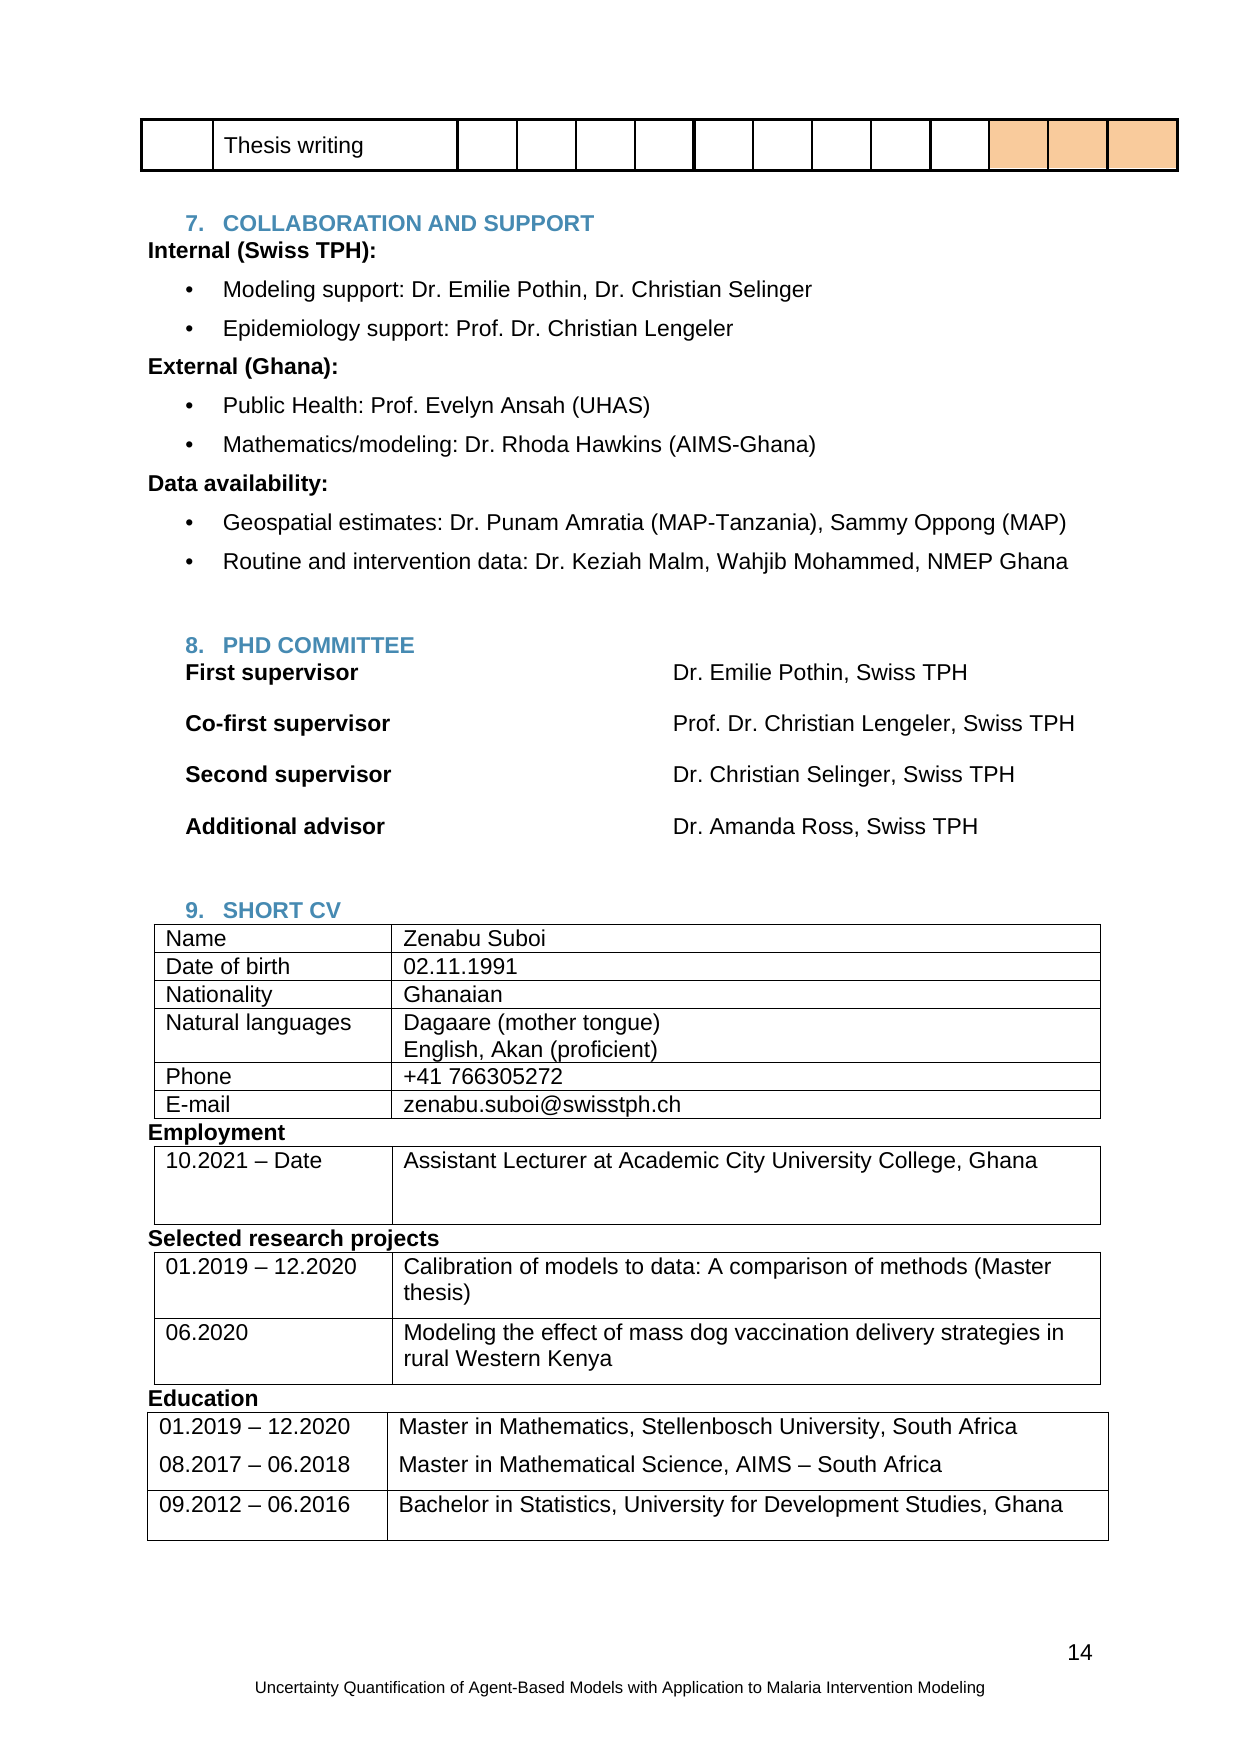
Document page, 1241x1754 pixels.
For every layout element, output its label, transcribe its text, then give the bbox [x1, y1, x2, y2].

table_header Master in Mathematics, Stellenbosch University, South Africa Master in Mathematical Science, AIMS – South Africa [388, 1413, 1108, 1490]
table_header 10.2021 – Date [155, 1147, 392, 1224]
table_cell Phone [155, 1063, 391, 1090]
table_cell [696, 121, 752, 168]
table_header 01.2019 – 12.2020 08.2017 – 06.2018 [148, 1413, 387, 1490]
list Modeling support: Dr. Emilie Pothin, Dr. Christian Selinger [185, 276, 1092, 302]
table_header Name [155, 925, 391, 952]
table_cell 06.2020 [155, 1319, 392, 1384]
list Routine and intervention data: Dr. Keziah Malm, Wahjib Mohammed, NMEP Ghana [185, 548, 1092, 574]
table_cell [636, 121, 692, 168]
text Education [148, 1385, 1092, 1412]
table_cell [872, 121, 929, 168]
text Co-first supervisor Prof. Dr. Christian Lengeler, Swiss TPH [185, 710, 1092, 736]
table_cell Modeling the effect of mass dog vaccination delivery strategies in rural Western Kenya [393, 1319, 1100, 1384]
text Additional advisor Dr. Amanda Ross, Swiss TPH [185, 813, 1092, 839]
table_header Calibration of models to data: A comparison of methods (Master thesis) [393, 1253, 1100, 1318]
text Employment [148, 1119, 1092, 1146]
table_cell [1049, 121, 1106, 168]
text Internal (Swiss TPH): [148, 237, 1092, 263]
subtitle COLLABORATION AND SUPPORT [185, 210, 1092, 237]
list Public Health: Prof. Evelyn Ansah (UHAS) [185, 392, 1092, 418]
table_cell [990, 121, 1047, 168]
table_header 01.2019 – 12.2020 [155, 1253, 392, 1318]
table_cell [143, 121, 212, 168]
table_cell Ghanaian [392, 981, 1100, 1008]
table_cell [459, 121, 516, 168]
table_cell [577, 121, 634, 168]
table_cell Dagaare (mother tongue) English, Akan (proficient) [392, 1009, 1100, 1062]
text Data availability: [148, 470, 1092, 496]
table_header Assistant Lecturer at Academic City University College, Ghana [393, 1147, 1100, 1224]
table_cell [932, 121, 988, 168]
list Epidemiology support: Prof. Dr. Christian Lengeler [185, 314, 1092, 341]
table_cell +41 766305272 [392, 1063, 1100, 1090]
table_cell Bachelor in Statistics, University for Development Studies, Ghana [388, 1491, 1108, 1540]
table_cell [1109, 121, 1176, 168]
list Mathematics/modeling: Dr. Rhoda Hawkins (AIMS-Ghana) [185, 431, 1092, 457]
table_cell zenabu.suboi@swisstph.ch [392, 1091, 1100, 1118]
table_cell Thesis writing [214, 121, 456, 168]
text Second supervisor Dr. Christian Selinger, Swiss TPH [185, 761, 1092, 788]
text External (Ghana): [148, 353, 1092, 380]
table_header Zenabu Suboi [392, 925, 1100, 952]
table_cell Natural languages [155, 1009, 391, 1062]
table_cell [813, 121, 870, 168]
table_cell E-mail [155, 1091, 391, 1118]
subtitle SHORT CV [185, 897, 1092, 924]
table_cell [518, 121, 575, 168]
text Selected research projects [148, 1225, 1092, 1252]
subtitle PHD COMMITTEE [185, 632, 1092, 659]
text First supervisor Dr. Emilie Pothin, Swiss TPH [185, 659, 1092, 685]
table_cell 09.2012 – 06.2016 [148, 1491, 387, 1540]
table_cell Nationality [155, 981, 391, 1008]
table_cell Date of birth [155, 953, 391, 980]
list Geospatial estimates: Dr. Punam Amratia (MAP-Tanzania), Sammy Oppong (MAP) [185, 509, 1092, 535]
table_cell 02.11.1991 [392, 953, 1100, 980]
table_cell [754, 121, 811, 168]
